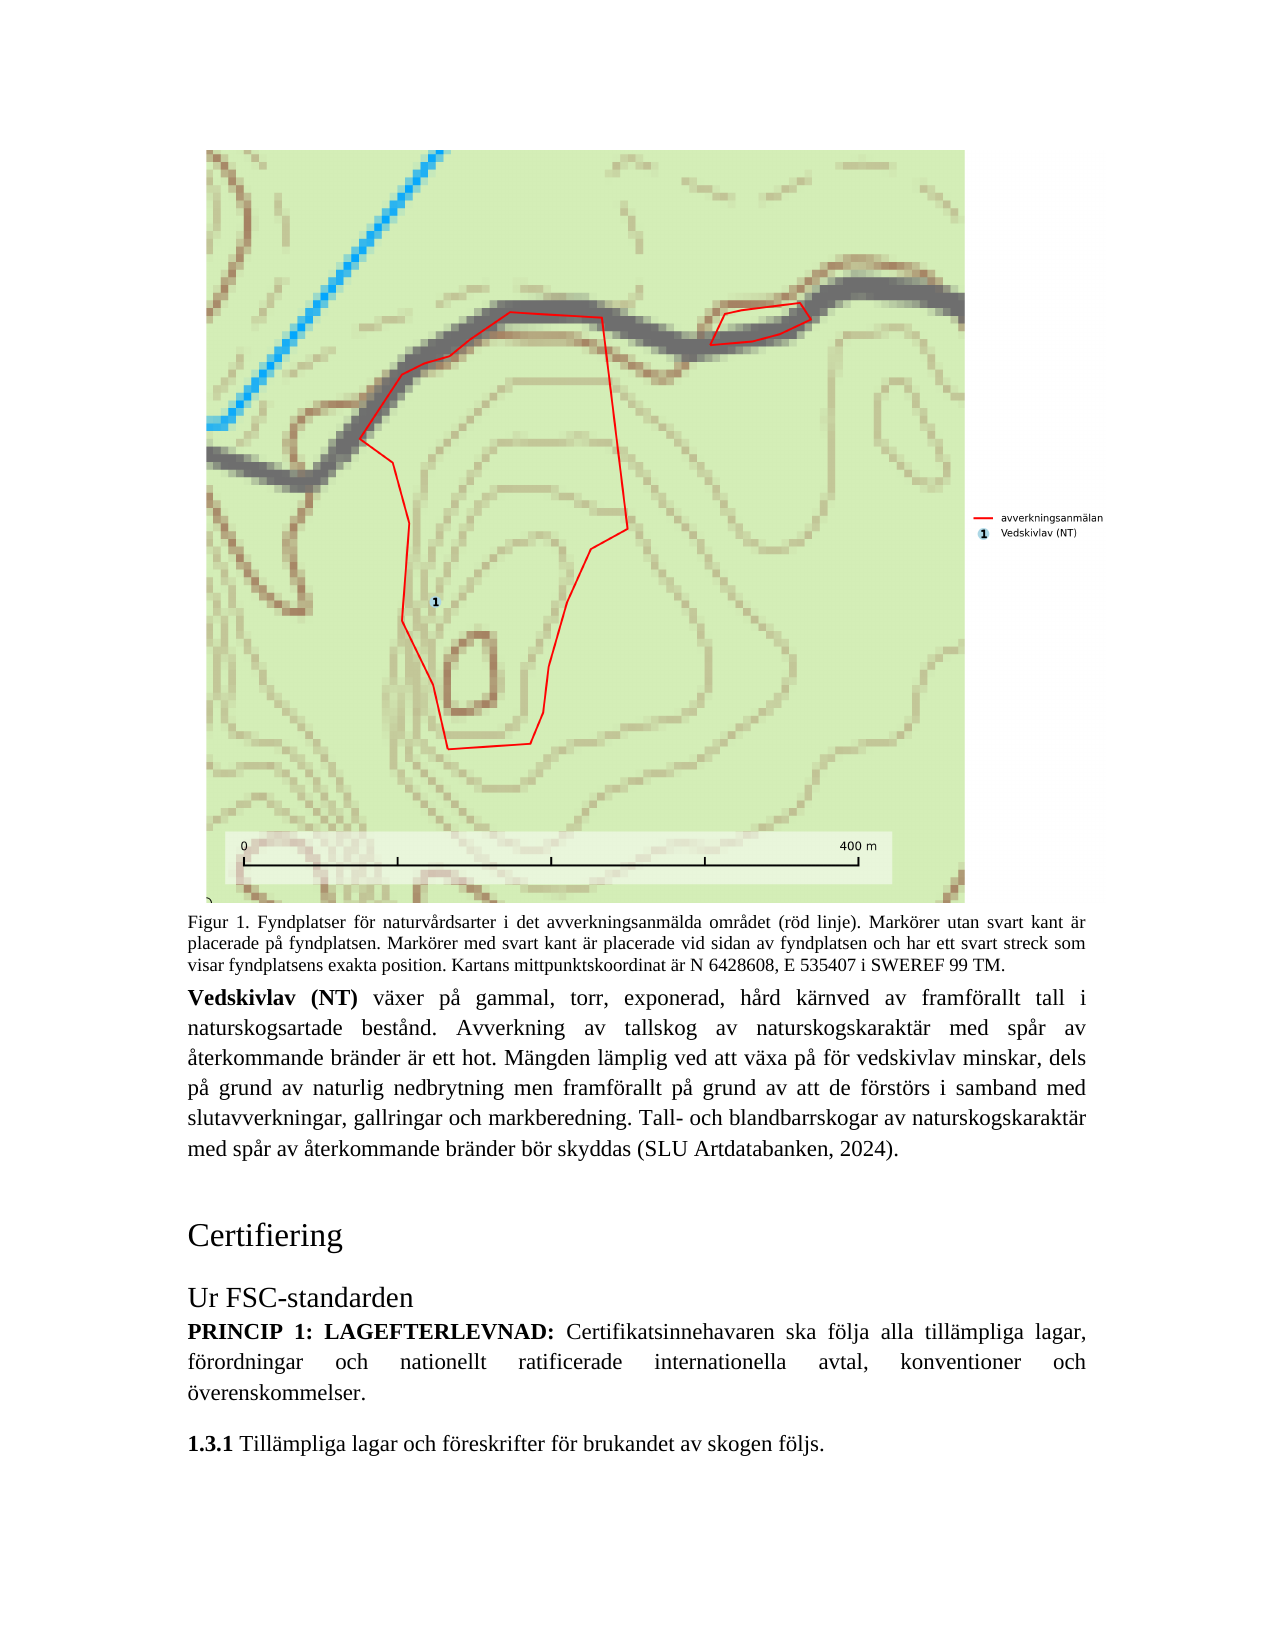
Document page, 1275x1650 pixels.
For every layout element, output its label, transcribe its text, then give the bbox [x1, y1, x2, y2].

subtitle Certifiering [187, 1215, 1087, 1253]
text Figur 1. Fyndplatser för naturvårdsarter i det avverkningsanmälda området (röd linje). Markörer utan svart kant är placerade på fyndplatsen. Markörer med svart kant är placerade vid sidan av fyndplatsen och har ett svart streck som visar fyndplatsens exakta position. Kartans mittpunktskoordinat är N 6428608, E 535407 i SWEREF 99 TM. [187, 911, 1087, 975]
text 1.3.1 Tillämpliga lagar och föreskrifter för brukandet av skogen följs. [187, 1430, 1087, 1456]
text Vedskivlav (NT) växer på gammal, torr, exponerad, hård kärnved av framförallt tall i naturskogsartade bestånd. Avverkning av tallskog av naturskogskaraktär med spår av återkommande bränder är ett hot. Mängden lämplig ved att växa på för vedskivlav minskar, dels på grund av naturlig nedbrytning men framförallt på grund av att de förstörs i samband med slutavverkningar, gallringar och markberedning. Tall- och blandbarrskogar av naturskogskaraktär med spår av återkommande bränder bör skyddas (SLU Artdatabanken, 2024). [187, 983, 1087, 1161]
text PRINCIP 1: LAGEFTERLEVNAD: Certifikatsinnehavaren ska följa alla tillämpliga lagar, förordningar och nationellt ratificerade internationella avtal, konventioner och överenskommelser. [187, 1318, 1087, 1405]
picture [206, 150, 1107, 903]
subtitle Ur FSC-standarden [187, 1280, 1087, 1313]
